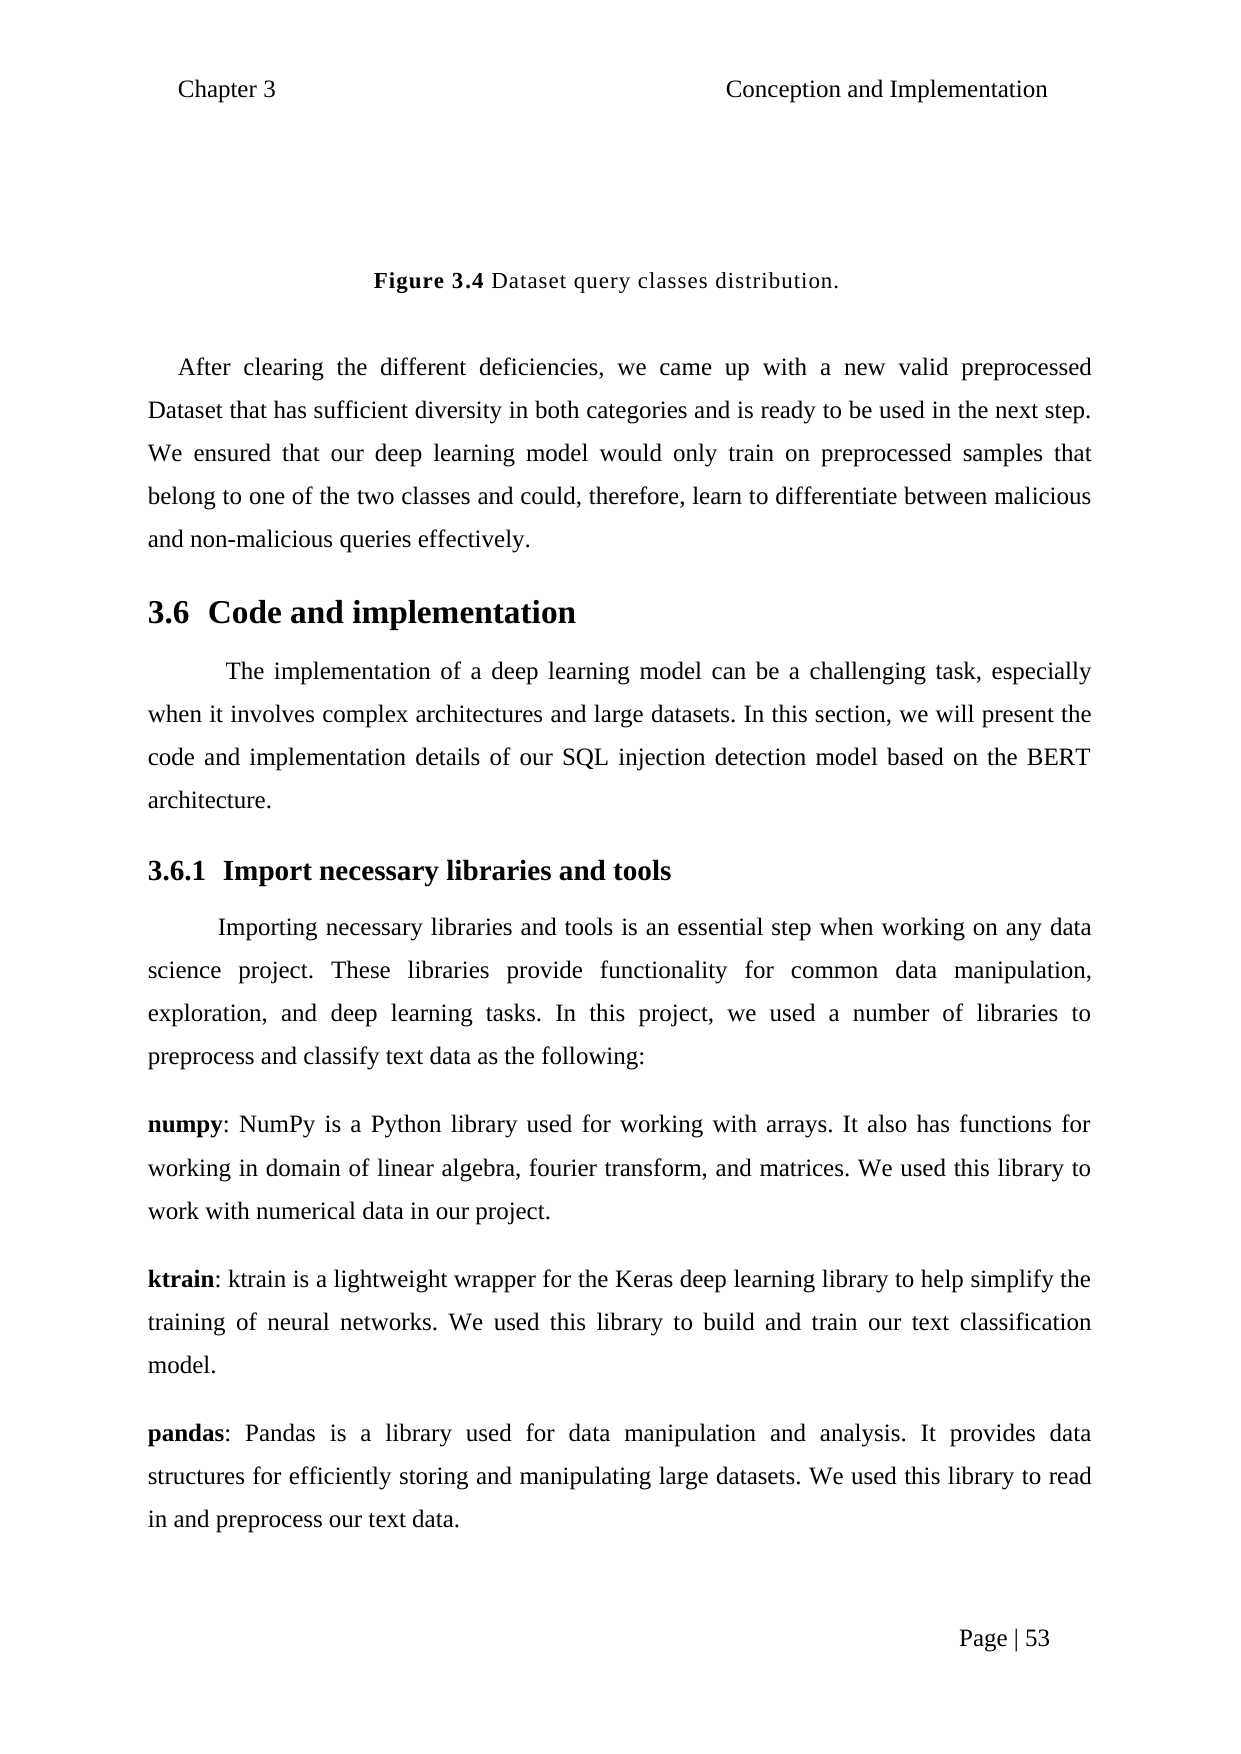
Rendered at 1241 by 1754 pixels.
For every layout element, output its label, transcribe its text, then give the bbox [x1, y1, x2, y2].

text Importing necessary libraries and tools is an essential step when working on any data science project. These libraries provide functionality for common data manipulation, exploration, and deep learning tasks. In this project, we used a number of libraries to preprocess and classify text data as the following: [148, 912, 1093, 1070]
subtitle Import necessary libraries and tools [148, 853, 1093, 887]
text ktrain: ktrain is a lightweight wrapper for the Keras deep learning library to help simplify the training of neural networks. We used this library to build and train our text classification model. [148, 1264, 1093, 1379]
text The implementation of a deep learning model can be a challenging task, especially when it involves complex architectures and large datasets. In this section, we will present the code and implementation details of our SQL injection detection model based on the BERT architecture. [148, 656, 1093, 814]
text pandas: Pandas is a library used for data manipulation and analysis. It provides data structures for efficiently storing and manipulating large datasets. We used this library to read in and preprocess our text data. [148, 1418, 1093, 1533]
text numpy: NumPy is a Python library used for working with arrays. It also has functions for working in domain of linear algebra, fourier transform, and matrices. We used this library to work with numerical data in our project. [148, 1109, 1093, 1224]
subtitle Code and implementation [148, 593, 1093, 631]
text After clearing the different deficiencies, we came up with a new valid preprocessed Dataset that has sufficient diversity in both categories and is ready to be used in the next step. We ensured that our deep learning model would only train on preprocessed samples that belong to one of the two classes and could, therefore, learn to differentiate between malicious and non-malicious queries effectively. [148, 352, 1093, 553]
